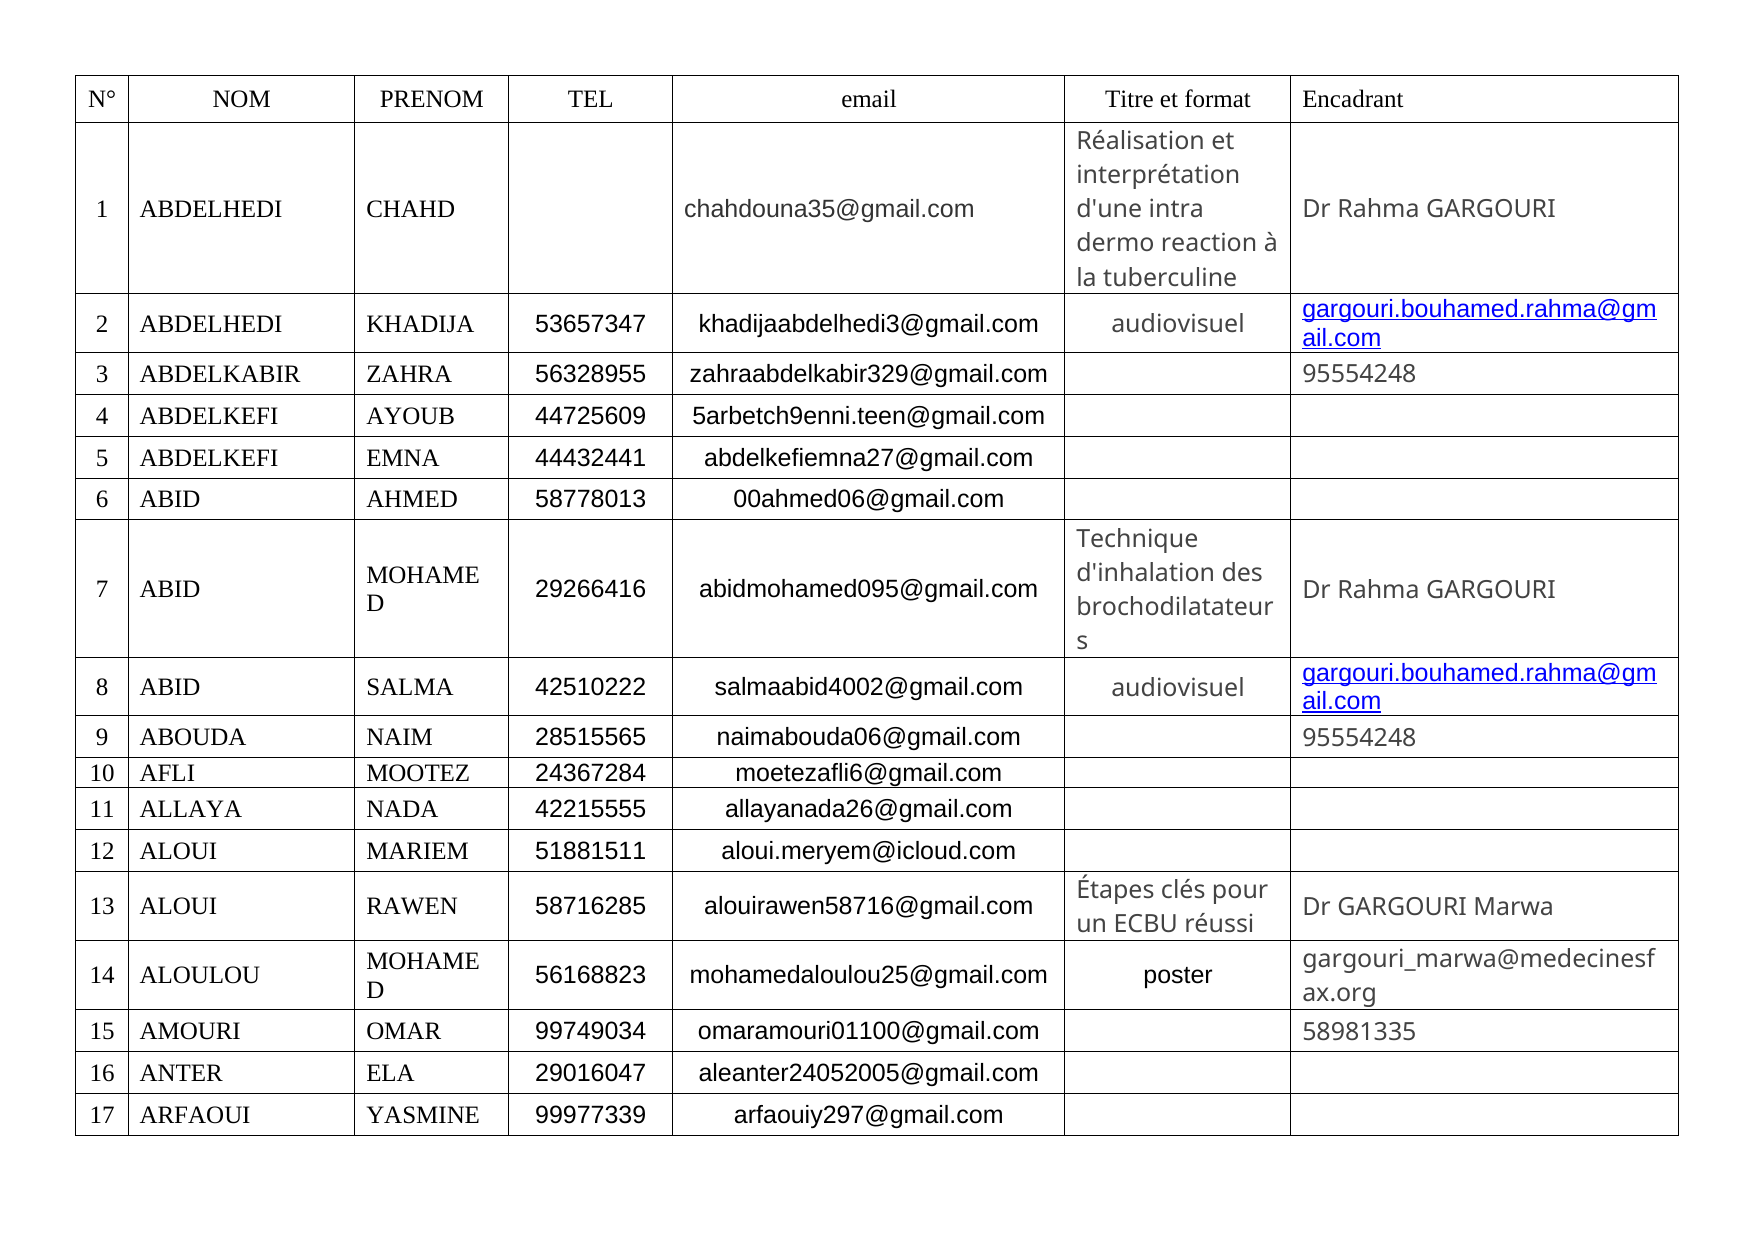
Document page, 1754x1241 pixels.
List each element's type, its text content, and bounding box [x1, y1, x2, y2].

table_cell ABDELHEDI [129, 294, 354, 352]
table_cell mohamedaloulou25@gmail.com [673, 941, 1064, 1009]
table_cell [1291, 1094, 1678, 1134]
table_cell [1065, 479, 1290, 519]
table_cell ZAHRA [355, 353, 508, 394]
table_cell AMOURI [129, 1010, 354, 1051]
table_cell Technique d'inhalation des brochodilatateurs [1065, 520, 1290, 657]
table_cell ABID [129, 520, 354, 657]
table_cell 42510222 [509, 658, 672, 715]
table_cell 44432441 [509, 437, 672, 477]
table_cell Dr GARGOURI Marwa [1291, 872, 1678, 940]
table_cell 7 [76, 520, 128, 657]
table_header TEL [509, 76, 672, 122]
table_cell 95554248 [1291, 353, 1678, 394]
table_cell 16 [76, 1052, 128, 1093]
table_header NOM [129, 76, 354, 122]
table_cell OMAR [355, 1010, 508, 1051]
table_cell 12 [76, 830, 128, 871]
table_cell [509, 123, 672, 293]
table_cell 17 [76, 1094, 128, 1134]
table_cell ABDELHEDI [129, 123, 354, 293]
table_cell ABDELKABIR [129, 353, 354, 394]
table_cell ABOUDA [129, 716, 354, 757]
table_cell Dr Rahma GARGOURI [1291, 123, 1678, 293]
table_cell 56328955 [509, 353, 672, 394]
table_cell EMNA [355, 437, 508, 477]
table_cell [1065, 788, 1290, 829]
table_cell 44725609 [509, 395, 672, 436]
table_cell CHAHD [355, 123, 508, 293]
table_cell 8 [76, 658, 128, 715]
table_cell ALOULOU [129, 941, 354, 1009]
table_cell [1291, 479, 1678, 519]
table_cell 14 [76, 941, 128, 1009]
table_cell [1065, 437, 1290, 477]
table_cell chahdouna35@gmail.com [673, 123, 1064, 293]
table_cell KHADIJA [355, 294, 508, 352]
table_cell [1065, 395, 1290, 436]
table_cell SALMA [355, 658, 508, 715]
table_cell ABDELKEFI [129, 395, 354, 436]
table_cell 53657347 [509, 294, 672, 352]
table_cell NADA [355, 788, 508, 829]
table_cell 13 [76, 872, 128, 940]
table_cell gargouri.bouhamed.rahma@gmail.com [1291, 294, 1678, 352]
table_cell 6 [76, 479, 128, 519]
table_cell Dr Rahma GARGOURI [1291, 520, 1678, 657]
table_cell aleanter24052005@gmail.com [673, 1052, 1064, 1093]
table_cell 28515565 [509, 716, 672, 757]
table_header Encadrant [1291, 76, 1678, 122]
table_cell [1065, 353, 1290, 394]
table_cell [1065, 758, 1290, 787]
table_cell ANTER [129, 1052, 354, 1093]
table_cell 99749034 [509, 1010, 672, 1051]
table_cell 11 [76, 788, 128, 829]
table_cell gargouri.bouhamed.rahma@gmail.com [1291, 658, 1678, 715]
table_cell moetezafli6@gmail.com [673, 758, 1064, 787]
table_cell 29266416 [509, 520, 672, 657]
table_cell [1291, 1052, 1678, 1093]
table_cell ALOUI [129, 872, 354, 940]
table_cell [1291, 788, 1678, 829]
table_cell ALOUI [129, 830, 354, 871]
table_cell ELA [355, 1052, 508, 1093]
table_cell [1291, 758, 1678, 787]
table_cell AFLI [129, 758, 354, 787]
table_cell 58716285 [509, 872, 672, 940]
table_cell 58778013 [509, 479, 672, 519]
table_cell ABID [129, 479, 354, 519]
table_cell 2 [76, 294, 128, 352]
table_cell alouirawen58716@gmail.com [673, 872, 1064, 940]
table_cell NAIM [355, 716, 508, 757]
table_cell ABID [129, 658, 354, 715]
table_cell ABDELKEFI [129, 437, 354, 477]
table_cell ALLAYA [129, 788, 354, 829]
table_cell [1065, 1052, 1290, 1093]
table_cell 9 [76, 716, 128, 757]
table_cell omaramouri01100@gmail.com [673, 1010, 1064, 1051]
table_cell salmaabid4002@gmail.com [673, 658, 1064, 715]
table_cell aloui.meryem@icloud.com [673, 830, 1064, 871]
table_cell YASMINE [355, 1094, 508, 1134]
table_cell 99977339 [509, 1094, 672, 1134]
table_cell Étapes clés pour un ECBU réussi [1065, 872, 1290, 940]
table_cell zahraabdelkabir329@gmail.com [673, 353, 1064, 394]
table_cell RAWEN [355, 872, 508, 940]
table_cell naimabouda06@gmail.com [673, 716, 1064, 757]
table_cell Réalisation et interprétation d'une intra dermo reaction à la tuberculine [1065, 123, 1290, 293]
table_cell MOHAMED [355, 520, 508, 657]
table_cell [1291, 437, 1678, 477]
table_cell audiovisuel [1065, 294, 1290, 352]
table_cell 4 [76, 395, 128, 436]
table_cell ARFAOUI [129, 1094, 354, 1134]
table_cell abidmohamed095@gmail.com [673, 520, 1064, 657]
table_cell arfaouiy297@gmail.com [673, 1094, 1064, 1134]
table_cell 1 [76, 123, 128, 293]
table_cell AYOUB [355, 395, 508, 436]
table_cell 42215555 [509, 788, 672, 829]
table_cell [1065, 1010, 1290, 1051]
table_cell [1065, 1094, 1290, 1134]
table_cell gargouri_marwa@medecinesfax.org [1291, 941, 1678, 1009]
table_cell MOOTEZ [355, 758, 508, 787]
table_cell 3 [76, 353, 128, 394]
table_cell 5arbetch9enni.teen@gmail.com [673, 395, 1064, 436]
table_cell 5 [76, 437, 128, 477]
table_cell 51881511 [509, 830, 672, 871]
table_header PRENOM [355, 76, 508, 122]
table_cell [1065, 716, 1290, 757]
table_cell [1291, 395, 1678, 436]
table_cell allayanada26@gmail.com [673, 788, 1064, 829]
table_cell 58981335 [1291, 1010, 1678, 1051]
table_cell MOHAMED [355, 941, 508, 1009]
table_cell poster [1065, 941, 1290, 1009]
table_cell 29016047 [509, 1052, 672, 1093]
table_header N° [76, 76, 128, 122]
table_cell 15 [76, 1010, 128, 1051]
table_cell [1065, 830, 1290, 871]
table_cell 95554248 [1291, 716, 1678, 757]
table_cell 24367284 [509, 758, 672, 787]
table_header Titre et format [1065, 76, 1290, 122]
table_cell [1291, 830, 1678, 871]
table_cell 00ahmed06@gmail.com [673, 479, 1064, 519]
table_cell MARIEM [355, 830, 508, 871]
table_cell 56168823 [509, 941, 672, 1009]
table_cell 10 [76, 758, 128, 787]
table_cell khadijaabdelhedi3@gmail.com [673, 294, 1064, 352]
table_cell audiovisuel [1065, 658, 1290, 715]
table_header email [673, 76, 1064, 122]
table_cell AHMED [355, 479, 508, 519]
table_cell abdelkefiemna27@gmail.com [673, 437, 1064, 477]
